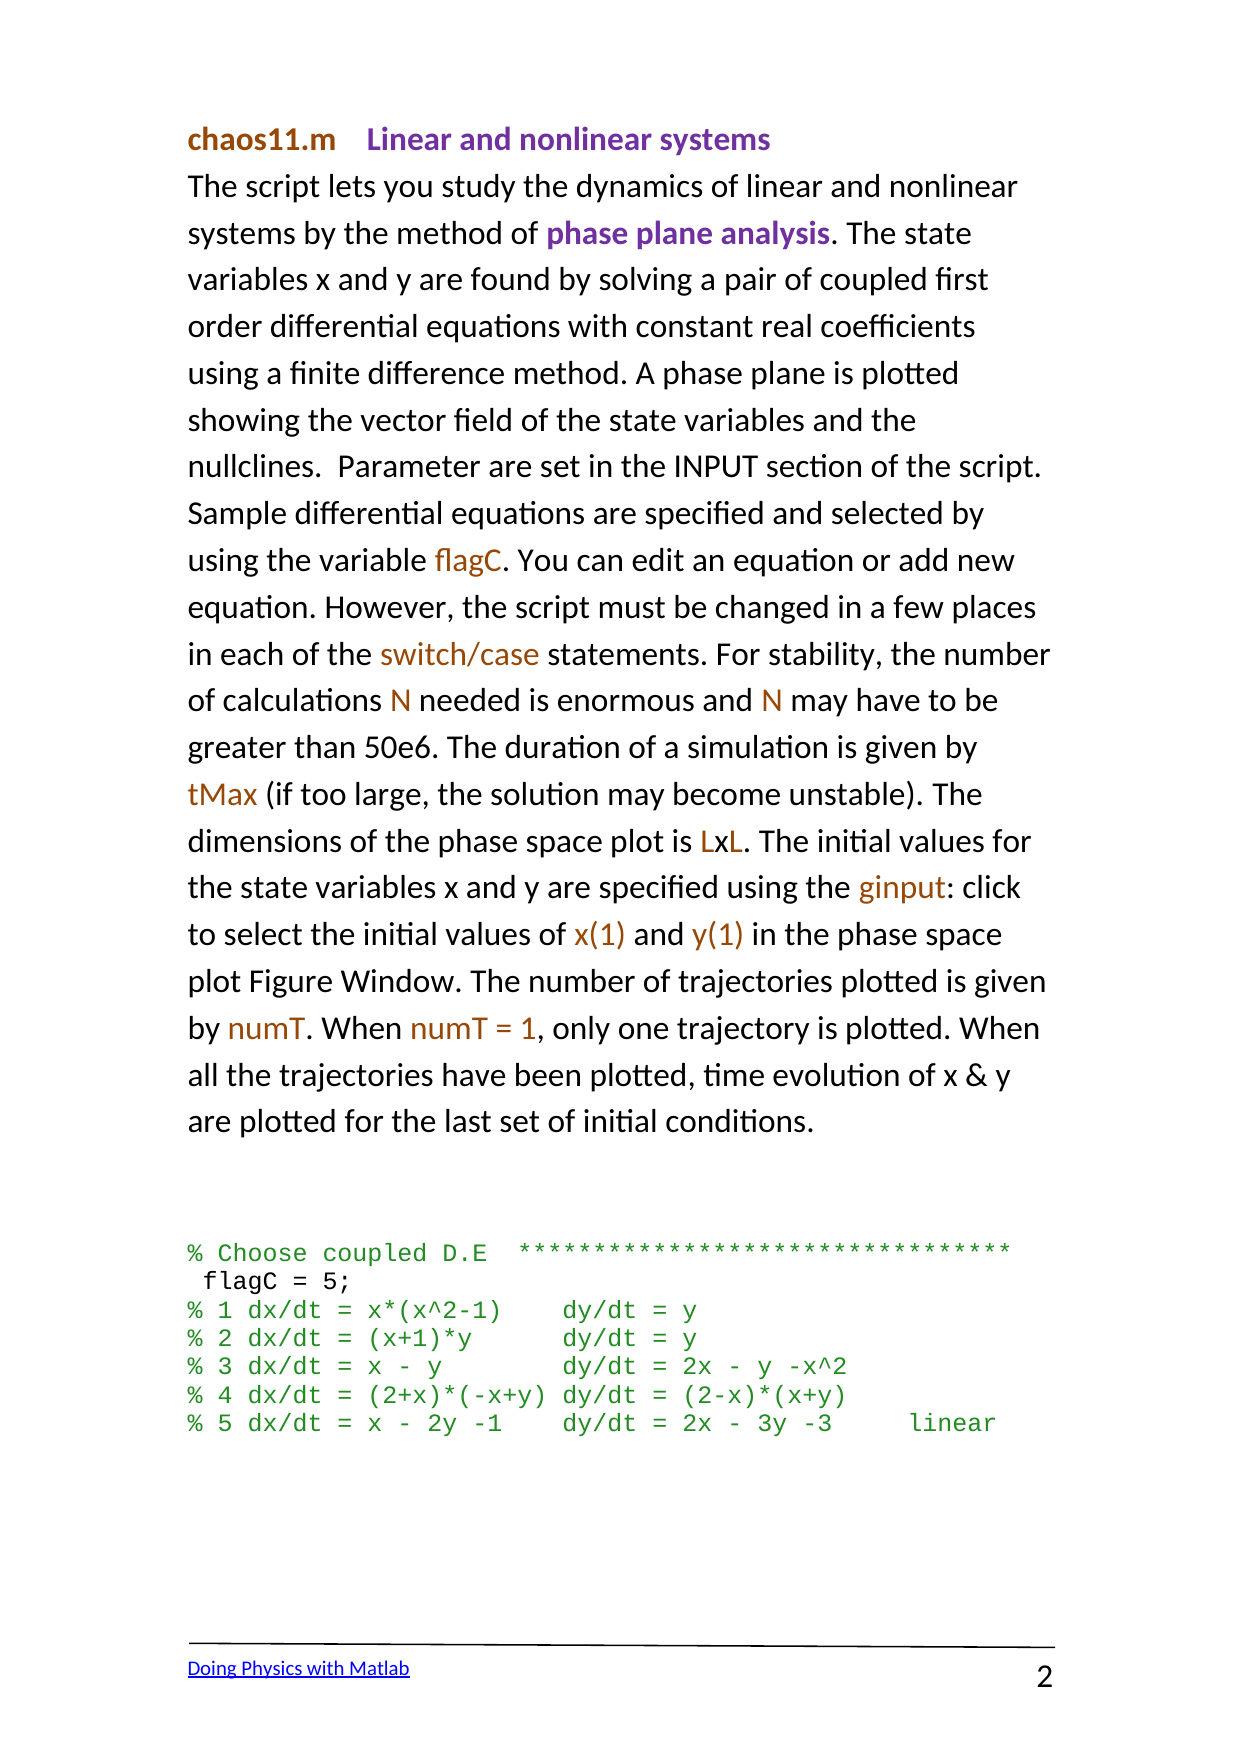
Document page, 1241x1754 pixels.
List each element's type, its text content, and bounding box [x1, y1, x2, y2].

text % 3 dx/dt = x - y dy/dt = 2x - y -x^2 [187, 1354, 1053, 1382]
text % 5 dx/dt = x - 2y -1 dy/dt = 2x - 3y -3 linear [187, 1411, 1053, 1439]
text % 4 dx/dt = (2+x)*(-x+y) dy/dt = (2-x)*(x+y) [187, 1382, 1053, 1411]
text % 2 dx/dt = (x+1)*y dy/dt = y [187, 1326, 1053, 1354]
text % Choose coupled D.E ********************************* [187, 1241, 1053, 1269]
text flagC = 5; [187, 1269, 1053, 1297]
text The script lets you study the dynamics of linear and nonlinear systems by the method of phase plane analysis. The state variables x and y are found by solving a pair of coupled first order differential equations with constant real coefficients using a finite difference method. A phase plane is plotted showing the vector field of the state variables and the nullclines. Parameter are set in the INPUT section of the script. Sample differential equations are specified and selected by using the variable flagC. You can edit an equation or add new equation. However, the script must be changed in a few places in each of the switch/case statements. For stability, the number of calculations N needed is enormous and N may have to be greater than 50e6. The duration of a simulation is given by tMax (if too large, the solution may become unstable). The dimensions of the phase space plot is LxL. The initial values for the state variables x and y are specified using the ginput: click to select the initial values of x(1) and y(1) in the phase space plot Figure Window. The number of trajectories plotted is given by numT. When numT = 1, only one trajectory is plotted. When all the trajectories have been plotted, time evolution of x & y are plotted for the last set of initial conditions. [187, 165, 1053, 1141]
text % 1 dx/dt = x*(x^2-1) dy/dt = y [187, 1297, 1053, 1326]
text chaos11.m Linear and nonlinear systems [187, 118, 1053, 159]
